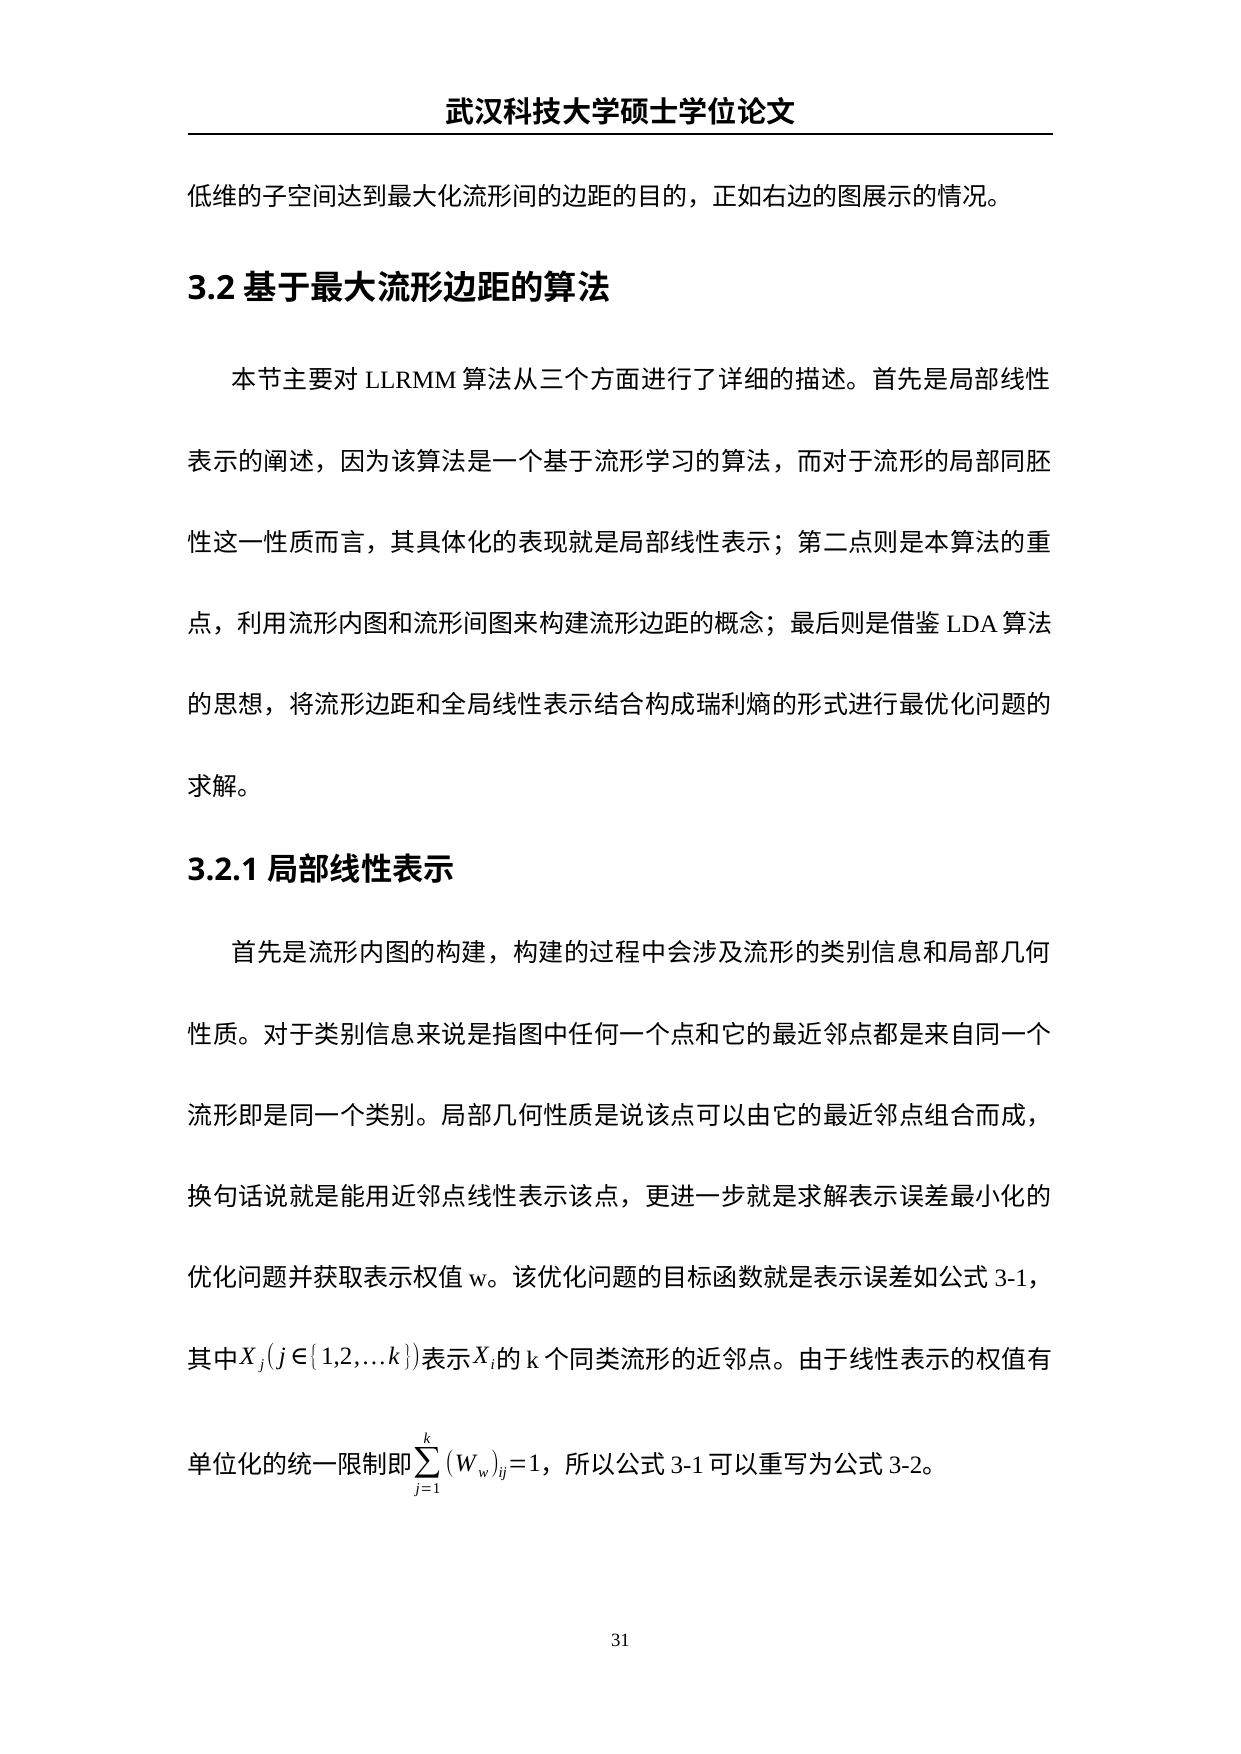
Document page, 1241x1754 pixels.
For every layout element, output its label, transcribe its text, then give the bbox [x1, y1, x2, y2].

text 首先是流形内图的构建，构建的过程中会涉及流形的类别信息和局部几何性质。对于类别信息来说是指图中任何一个点和它的最近邻点都是来自同一个流形即是同一个类别。局部几何性质是说该点可以由它的最近邻点组合而成，换句话说就是能用近邻点线性表示该点，更进一步就是求解表示误差最小化的优化问题并获取表示权值w。该优化问题的目标函数就是表示误差如公式3-1，其中表示的k个同类流形的近邻点。由于线性表示的权值有单位化的统一限制即，所以公式3-1可以重写为公式3-2。 [187, 918, 1053, 1512]
text 基于最大流形边距的算法 [187, 252, 1053, 317]
text 局部线性表示 [187, 834, 1053, 899]
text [187, 162, 1053, 227]
text 本节主要对LLRMM算法从三个方面进行了详细的描述。首先是局部线性表示的阐述，因为该算法是一个基于流形学习的算法，而对于流形的局部同胚性这一性质而言，其具体化的表现就是局部线性表示；第二点则是本算法的重点，利用流形内图和流形间图来构建流形边距的概念；最后则是借鉴LDA算法的思想，将流形边距和全局线性表示结合构成瑞利熵的形式进行最优化问题的求解。 [187, 346, 1053, 817]
